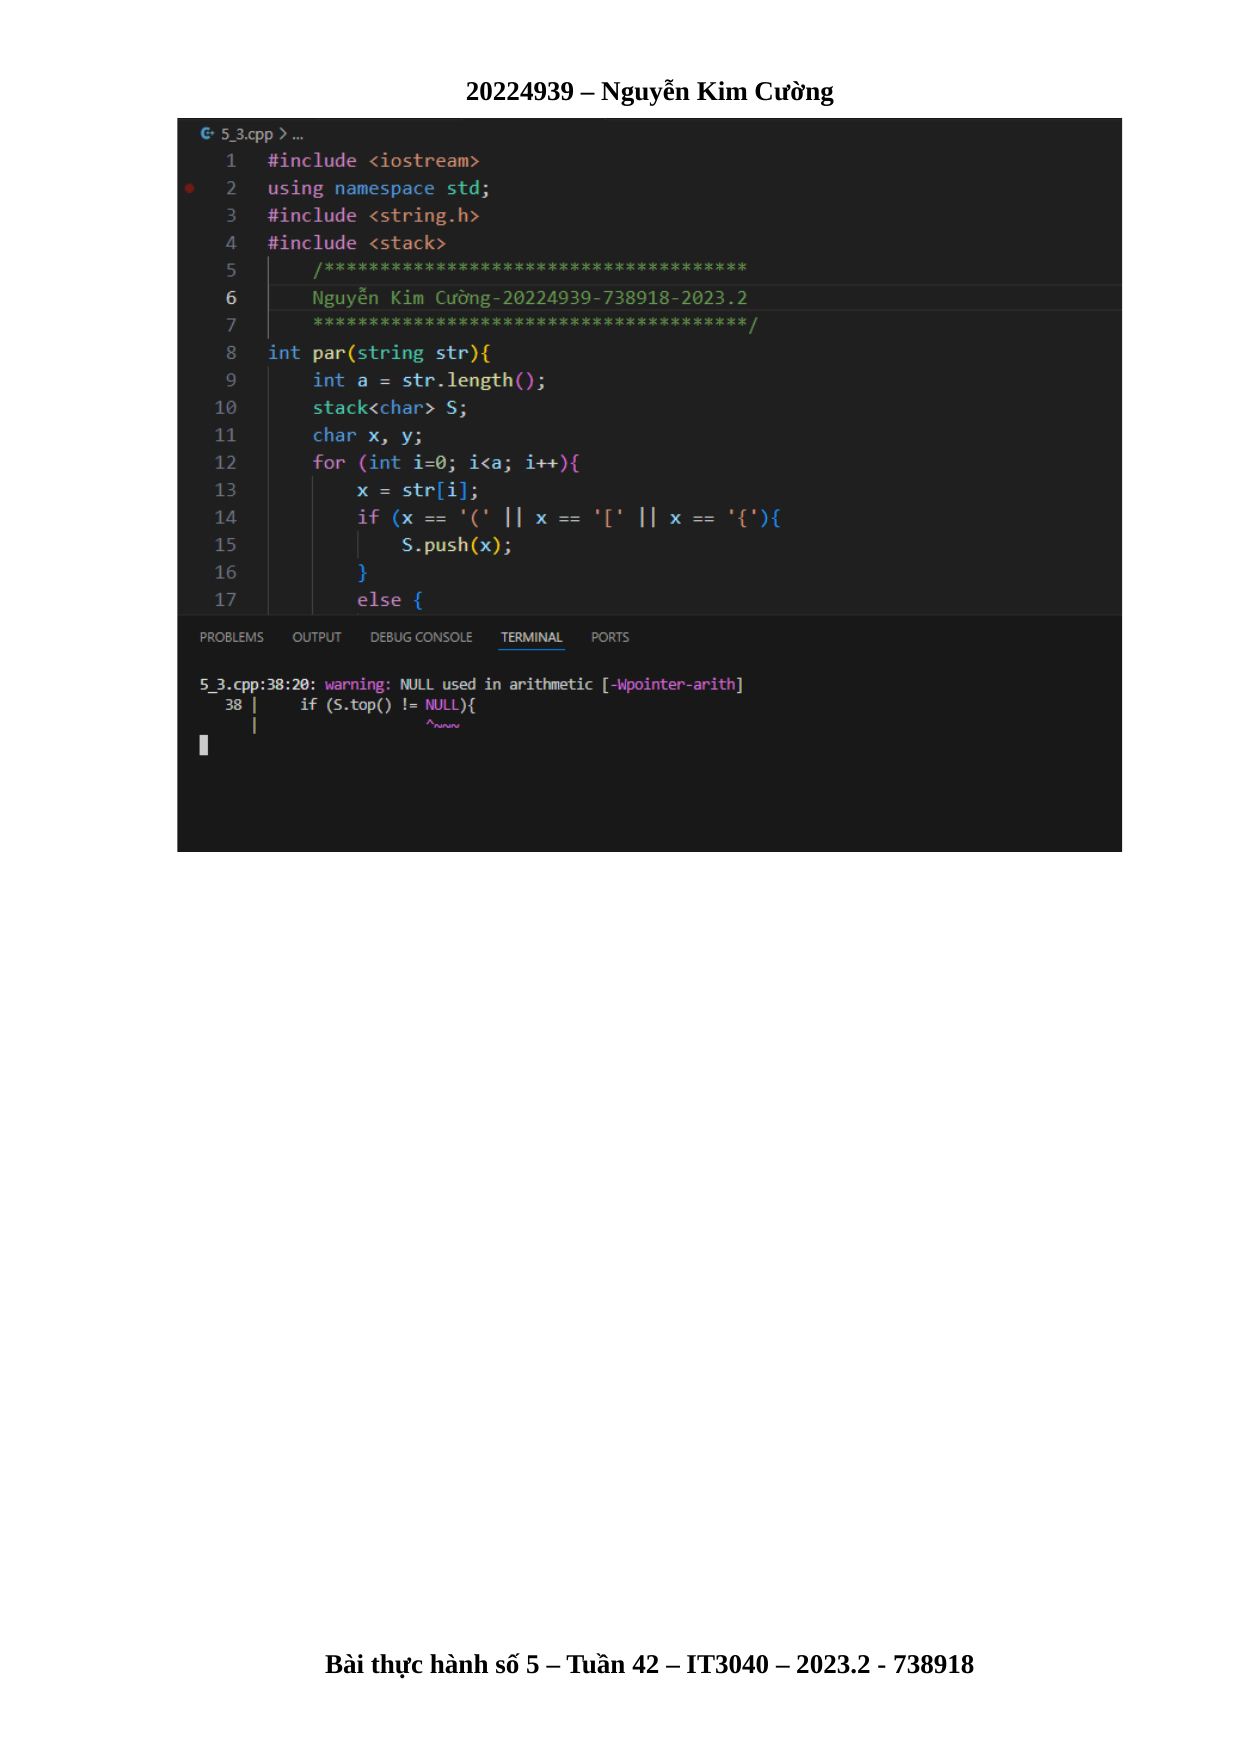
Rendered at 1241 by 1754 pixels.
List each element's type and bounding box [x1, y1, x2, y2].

picture [177, 118, 1123, 852]
